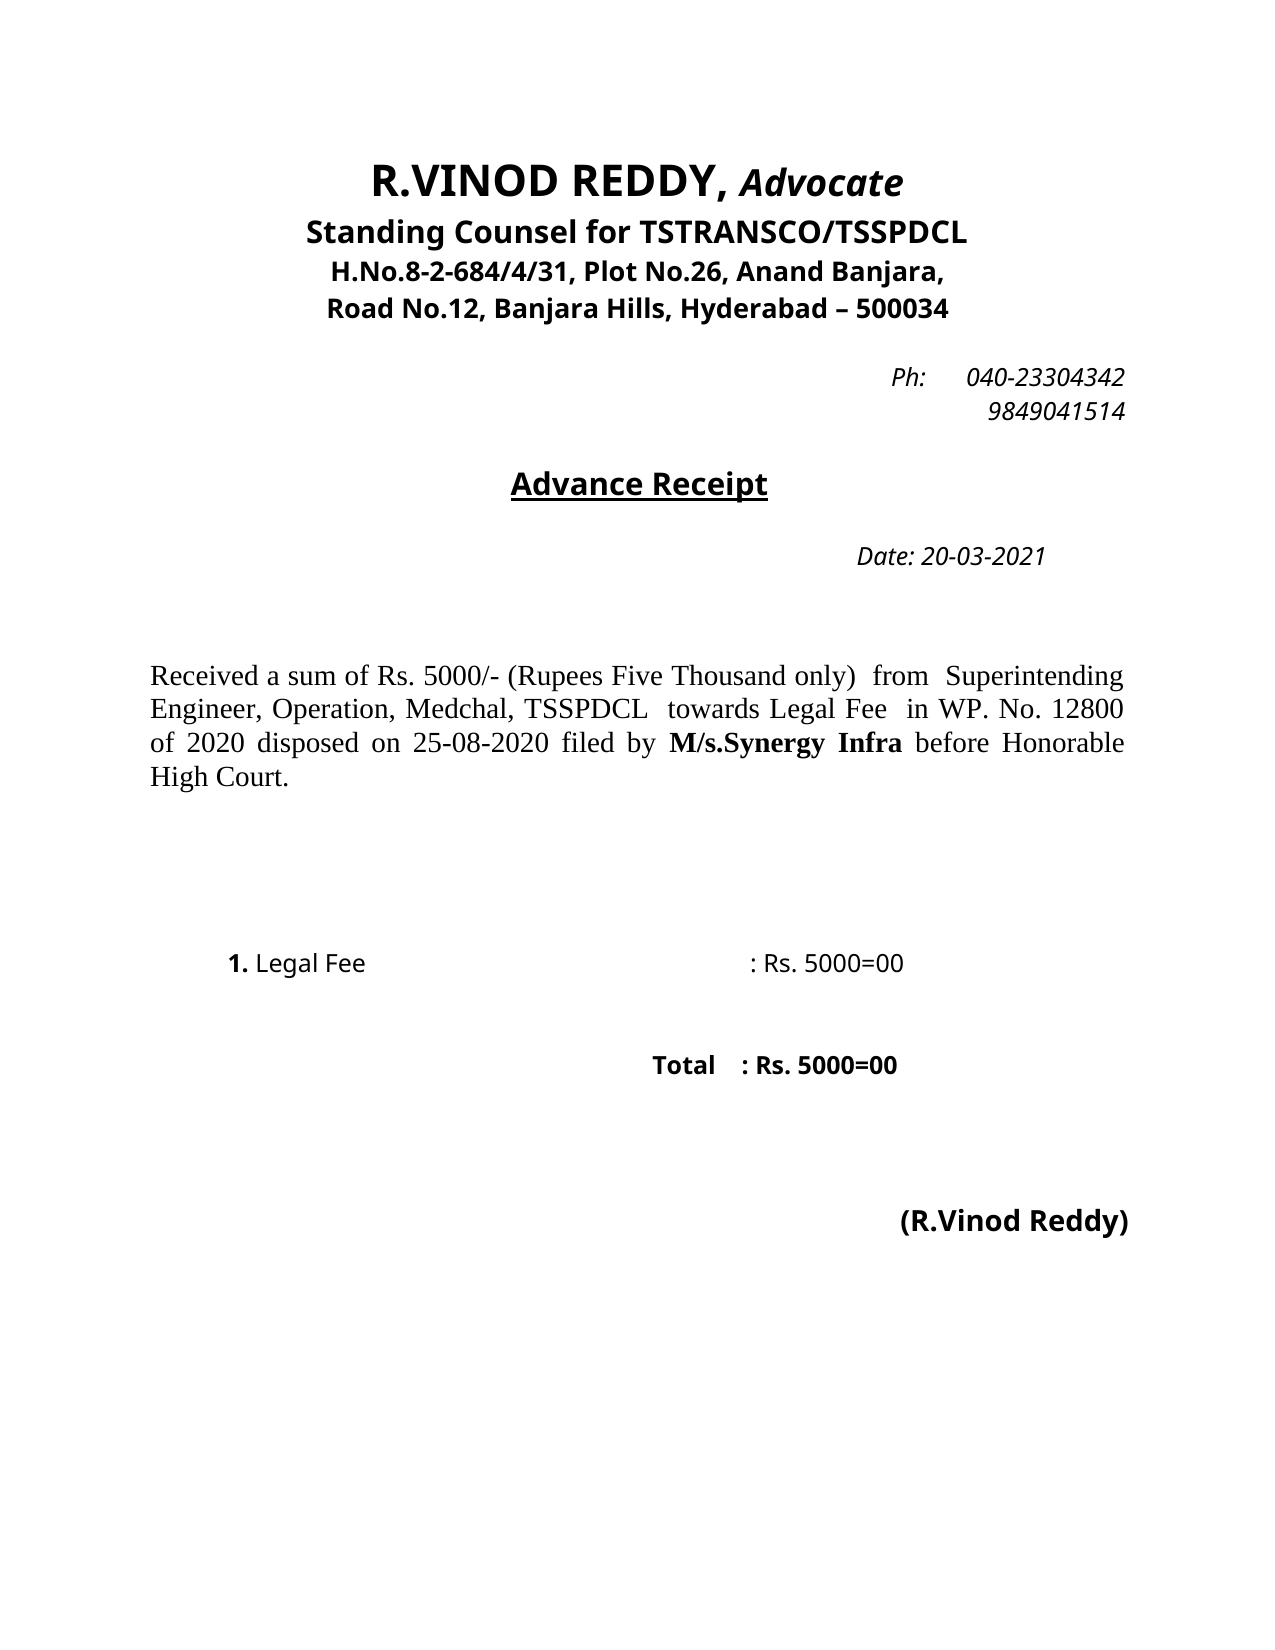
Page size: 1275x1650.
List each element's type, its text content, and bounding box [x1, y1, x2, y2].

text H.No.8-2-684/4/31, Plot No.26, Anand Banjara, [150, 252, 1125, 289]
text R.VINOD REDDY, Advocate [227, 150, 1047, 209]
text Ph: 040-23304342 [150, 360, 1125, 394]
text Total : Rs. 5000=00 [150, 1047, 1010, 1081]
text Standing Counsel for TSTRANSCO/TSSPDCL [227, 209, 1047, 252]
text Advance Receipt [150, 462, 1128, 505]
text Road No.12, Banjara Hills, Hyderabad – 500034 [150, 289, 1125, 326]
text 9849041514 [150, 394, 1125, 428]
text (R.Vinod Reddy) [677, 1201, 1128, 1240]
list Legal Fee : Rs. 5000=00 [227, 945, 1010, 979]
text Date: 20-03-2021 [227, 539, 1047, 573]
text Received a sum of Rs. 5000/- (Rupees Five Thousand only) from Superintending Engineer, Operation, Medchal, TSSPDCL towards Legal Fee in WP. No. 12800 of 2020 disposed on 25-08-2020 filed by M/s.Synergy Infra before Honorable High Court. [150, 658, 1125, 792]
